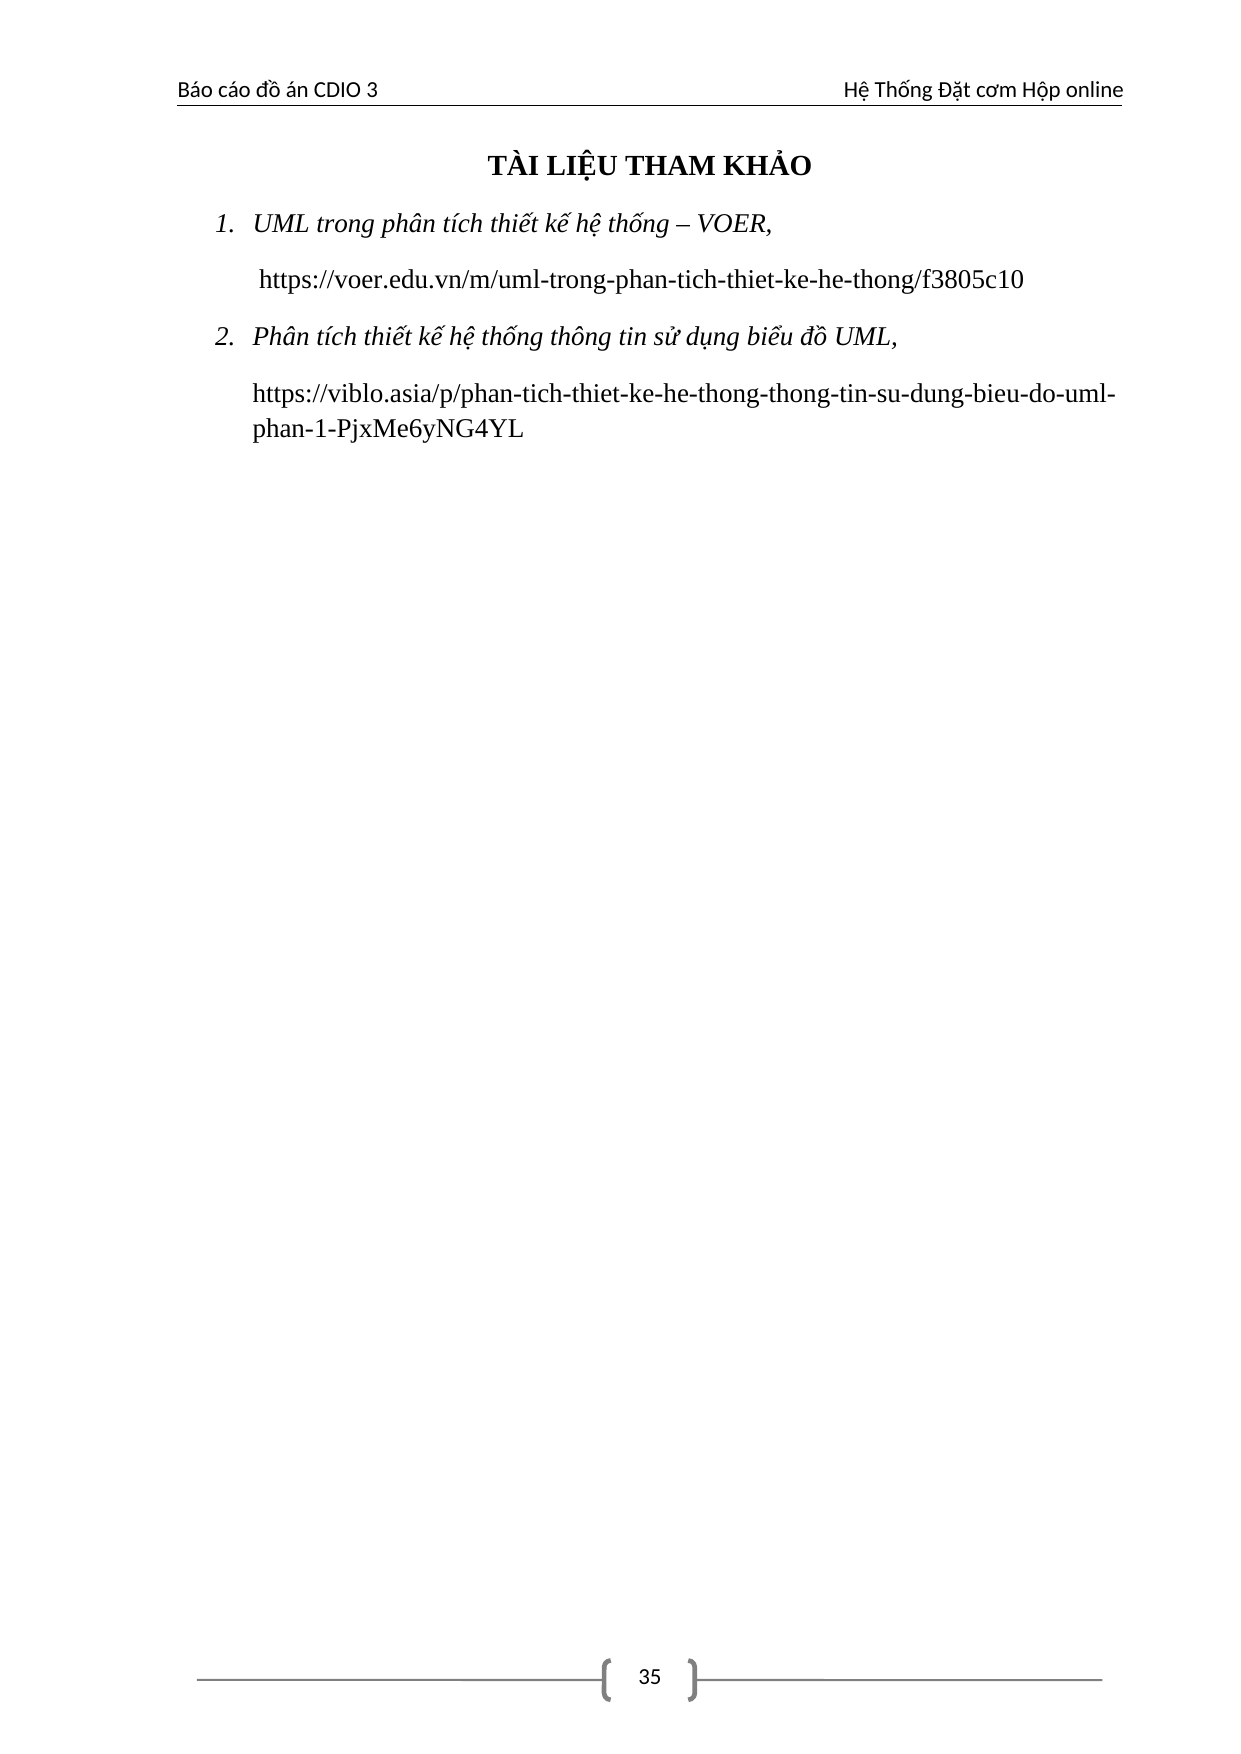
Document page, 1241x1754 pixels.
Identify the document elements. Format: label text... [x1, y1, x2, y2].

list https://viblo.asia/p/phan-tich-thiet-ke-he-thong-thong-tin-su-dung-bieu-do-uml-phan-1-PjxMe6yNG4YL [252, 377, 1122, 444]
list Phân tích thiết kế hệ thống thông tin sử dụng biểu đồ UML, [215, 320, 1122, 351]
list UML trong phân tích thiết kế hệ thống – VOER, [215, 207, 1122, 238]
text TÀI LIỆU THAM KHẢO [177, 148, 1122, 181]
list https://voer.edu.vn/m/uml-trong-phan-tich-thiet-ke-he-thong/f3805c10 [252, 264, 1122, 295]
